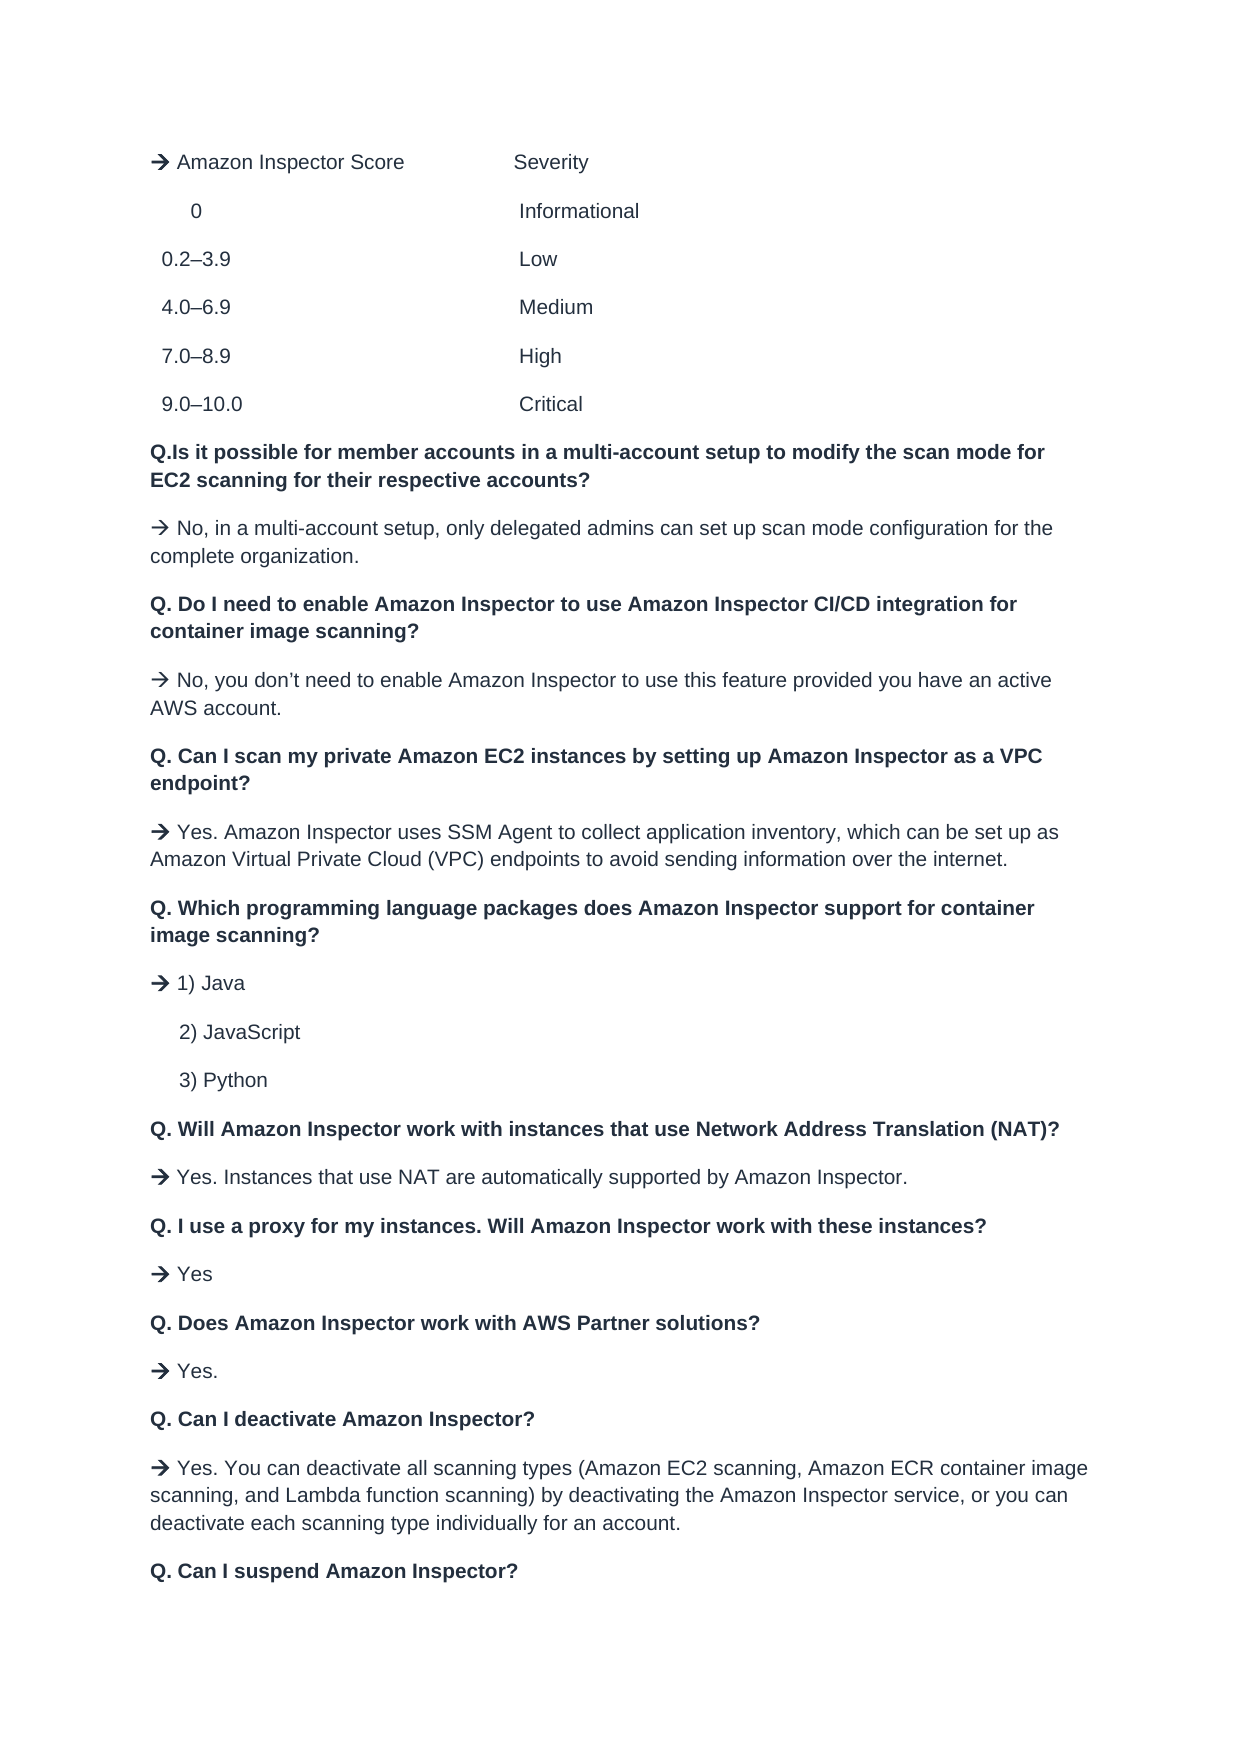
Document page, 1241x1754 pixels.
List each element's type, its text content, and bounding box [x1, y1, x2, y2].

text Q.Is it possible for member accounts in a multi-account setup to modify the scan mode for EC2 scanning for their respective accounts? [150, 440, 1090, 492]
text 4.0–6.9 Medium [150, 295, 1090, 319]
text Q. Does Amazon Inspector work with AWS Partner solutions? [150, 1311, 1090, 1334]
text 2) JavaScript [150, 1020, 1090, 1044]
text Yes. Instances that use NAT are automatically supported by Amazon Inspector. [150, 1165, 1090, 1189]
text Q. Can I suspend Amazon Inspector? [150, 1559, 1090, 1583]
text 1) Java [150, 971, 1090, 995]
text Q. Will Amazon Inspector work with instances that use Network Address Translation (NAT)? [150, 1116, 1090, 1140]
text No, you don’t need to enable Amazon Inspector to use this feature provided you have an active AWS account. [150, 668, 1090, 719]
text Q. Can I scan my private Amazon EC2 instances by setting up Amazon Inspector as a VPC endpoint? [150, 744, 1090, 795]
text Yes. Amazon Inspector uses SSM Agent to collect application inventory, which can be set up as Amazon Virtual Private Cloud (VPC) endpoints to avoid sending information over the internet. [150, 819, 1090, 871]
text 0 Informational [150, 198, 1090, 222]
text Yes [150, 1262, 1090, 1286]
text Amazon Inspector Score Severity [150, 150, 1090, 174]
text Yes. [150, 1359, 1090, 1383]
text Q. I use a proxy for my instances. Will Amazon Inspector work with these instances? [150, 1214, 1090, 1238]
text Yes. You can deactivate all scanning types (Amazon EC2 scanning, Amazon ECR container image scanning, and Lambda function scanning) by deactivating the Amazon Inspector service, or you can deactivate each scanning type individually for an account. [150, 1456, 1090, 1535]
text Q. Can I deactivate Amazon Inspector? [150, 1407, 1090, 1431]
text No, in a multi-account setup, only delegated admins can set up scan mode configuration for the complete organization. [150, 516, 1090, 567]
text Q. Do I need to enable Amazon Inspector to use Amazon Inspector CI/CD integration for container image scanning? [150, 592, 1090, 643]
text 9.0–10.0 Critical [150, 392, 1090, 416]
text 3) Python [150, 1068, 1090, 1092]
text 7.0–8.9 High [150, 343, 1090, 367]
text Q. Which programming language packages does Amazon Inspector support for container image scanning? [150, 895, 1090, 947]
text 0.2–3.9 Low [150, 247, 1090, 271]
